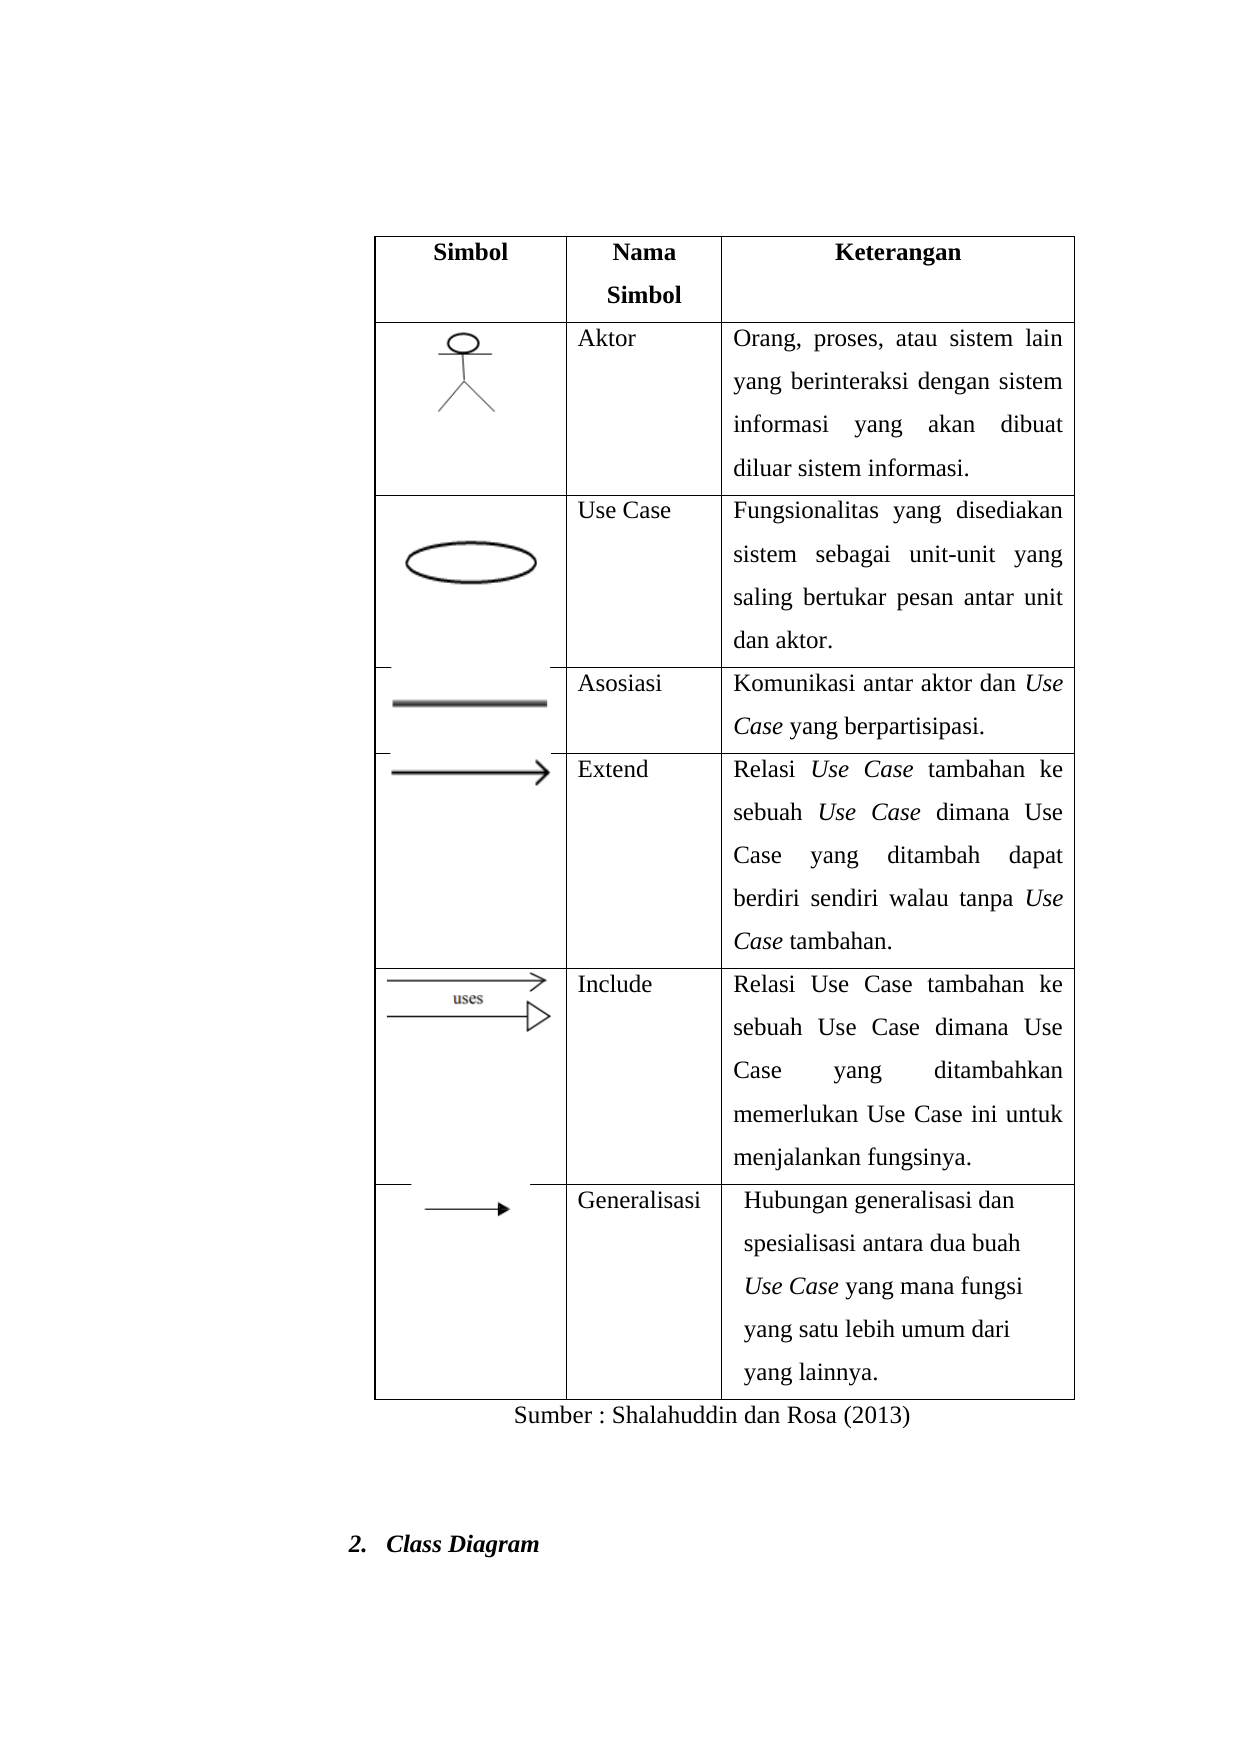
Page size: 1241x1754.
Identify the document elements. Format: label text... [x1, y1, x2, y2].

table_cell Fungsionalitas yang disediakan sistem sebagai unit-unit yang saling bertukar pesan antar unit dan aktor. [722, 496, 1074, 667]
table_cell Orang, proses, atau sistem lain yang berinteraksi dengan sistem informasi yang akan dibuat diluar sistem informasi. [722, 323, 1074, 494]
picture [411, 1184, 530, 1237]
table_cell Include [567, 969, 721, 1184]
picture [399, 538, 542, 600]
table_header Nama Simbol [567, 237, 721, 322]
table_header Keterangan [722, 237, 1074, 322]
picture [390, 753, 551, 796]
table_cell Asosiasi [567, 668, 721, 753]
table_cell [376, 969, 566, 1184]
table_cell Relasi Use Case tambahan ke sebuah Use Case dimana Use Case yang ditambahkan memerlukan Use Case ini untuk menjalankan fungsinya. [722, 969, 1074, 1184]
table_cell Hubungan generalisasi dan spesialisasi antara dua buah Use Case yang mana fungsi yang satu lebih umum dari yang lainnya. [722, 1185, 1074, 1399]
list Class Diagram [349, 1529, 1063, 1558]
table_header Simbol [376, 237, 566, 322]
picture [391, 667, 550, 739]
table_cell Aktor [567, 323, 721, 494]
table_cell [376, 1185, 566, 1399]
table_cell Relasi Use Case tambahan ke sebuah Use Case dimana Use Case yang ditambah dapat berdiri sendiri walau tanpa Use Case tambahan. [722, 754, 1074, 968]
table_cell Generalisasi [567, 1185, 721, 1399]
table_cell Komunikasi antar aktor dan Use Case yang berpartisipasi. [722, 668, 1074, 753]
table_cell Extend [567, 754, 721, 968]
picture [386, 969, 555, 1035]
table_cell [376, 323, 566, 494]
table_cell [376, 496, 566, 667]
table_cell Use Case [567, 496, 721, 667]
table_cell [376, 754, 566, 968]
picture [436, 323, 505, 419]
table_cell [376, 668, 566, 753]
text Sumber : Shalahuddin dan Rosa (2013) [386, 1400, 1038, 1429]
